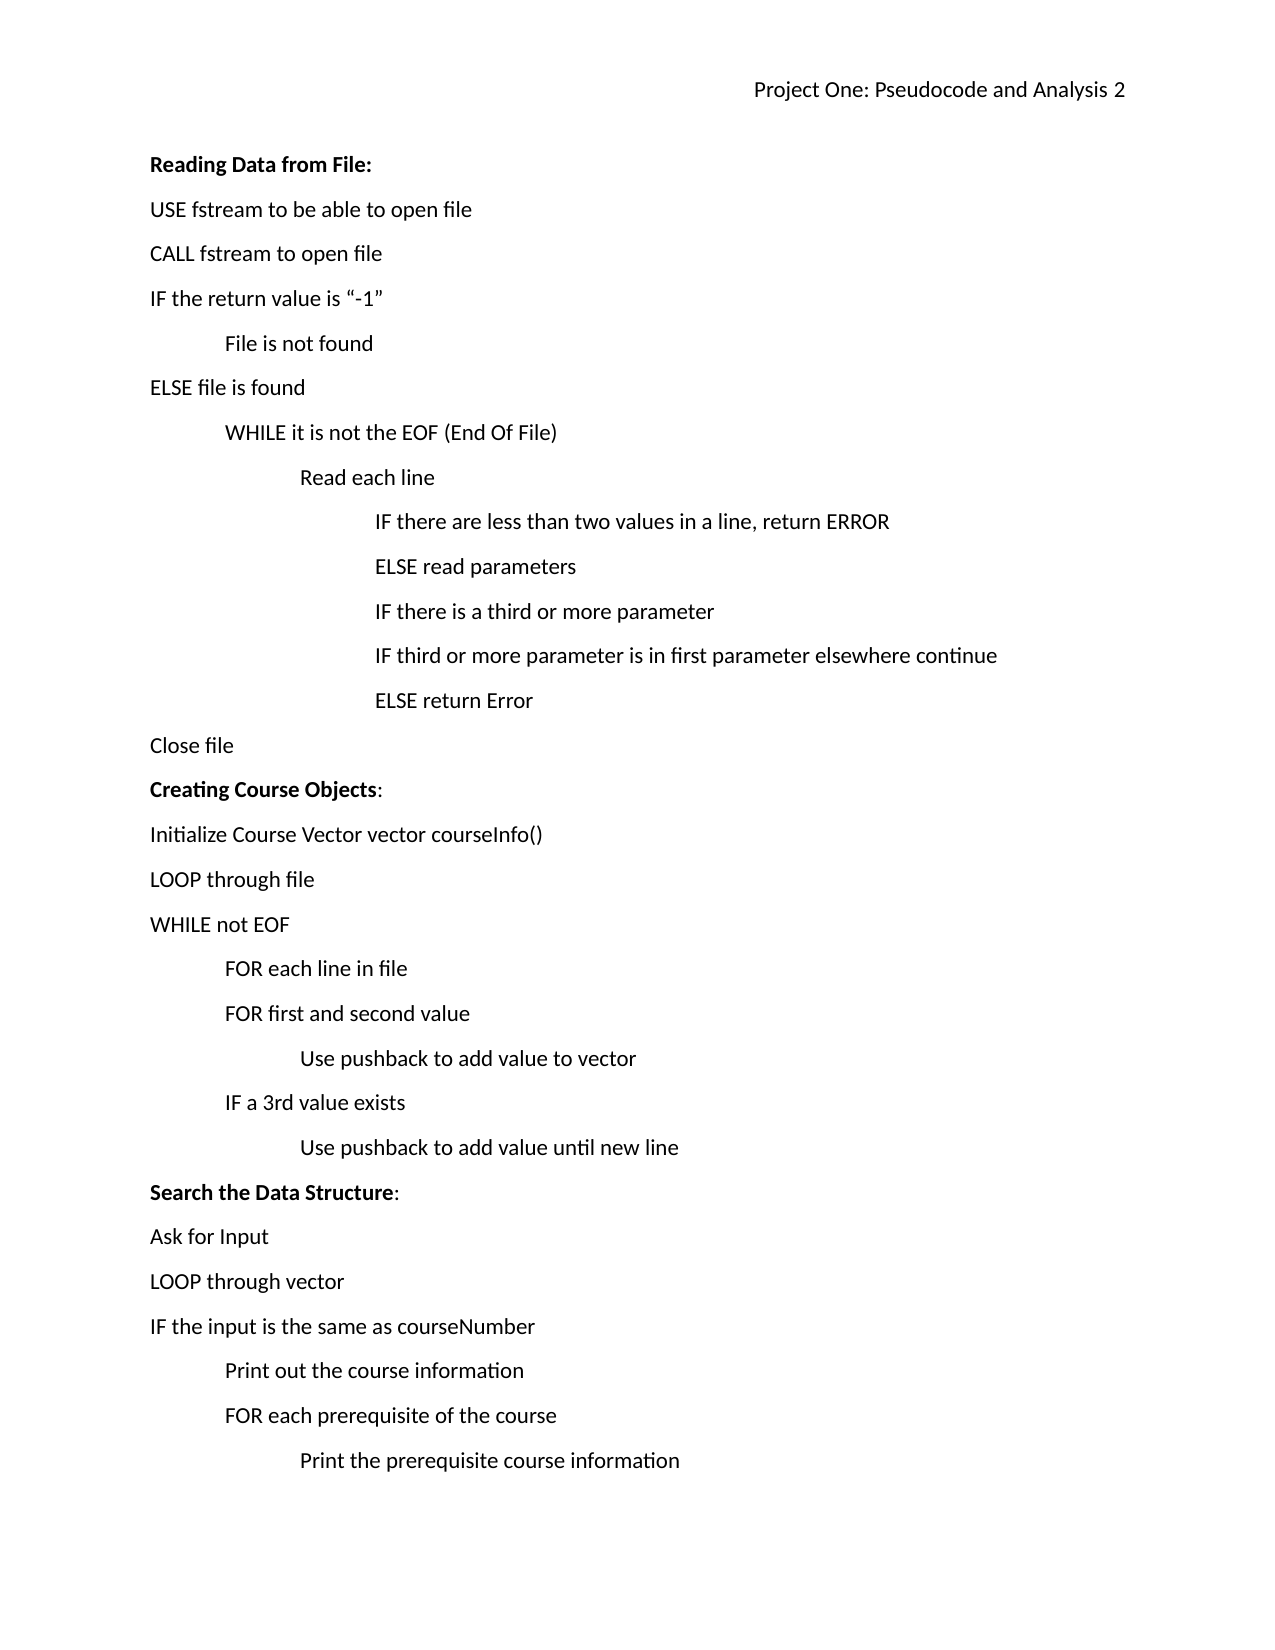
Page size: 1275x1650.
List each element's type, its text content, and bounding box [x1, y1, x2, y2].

text LOOP through vector [150, 1267, 1125, 1295]
text Reading Data from File: [150, 150, 1125, 178]
text IF there are less than two values in a line, return ERROR [300, 507, 1125, 536]
text Use pushback to add value until new line [225, 1133, 1125, 1161]
text FOR each line in file [150, 954, 1125, 982]
text IF a 3rd value exists [225, 1088, 1125, 1116]
text USE fstream to be able to open file [150, 195, 1125, 223]
text WHILE it is not the EOF (End Of File) [150, 418, 1125, 446]
text Ask for Input [150, 1222, 1125, 1251]
text FOR each prerequisite of the course [150, 1401, 1125, 1429]
text FOR first and second value [150, 999, 1125, 1027]
text Initialize Course Vector vector courseInfo() [150, 820, 1125, 848]
text Close file [150, 731, 1125, 759]
text CALL fstream to open file [150, 239, 1125, 267]
text Read each line [225, 463, 1125, 491]
text Creating Course Objects: [150, 776, 1125, 804]
text LOOP through file [150, 865, 1125, 893]
text Use pushback to add value to vector [225, 1044, 1125, 1072]
text Print the prerequisite course information [225, 1446, 1125, 1474]
text WHILE not EOF [150, 910, 1125, 938]
text Print out the course information [150, 1357, 1125, 1384]
text ELSE read parameters [300, 552, 1125, 580]
text Search the Data Structure: [150, 1178, 1125, 1206]
text IF third or more parameter is in first parameter elsewhere continue [300, 642, 1125, 669]
text IF there is a third or more parameter [300, 597, 1125, 625]
text ELSE file is found [150, 373, 1125, 401]
text IF the input is the same as courseNumber [150, 1312, 1125, 1340]
text File is not found [150, 329, 1125, 357]
text ELSE return Error [300, 686, 1125, 714]
text IF the return value is “-1” [150, 284, 1125, 312]
